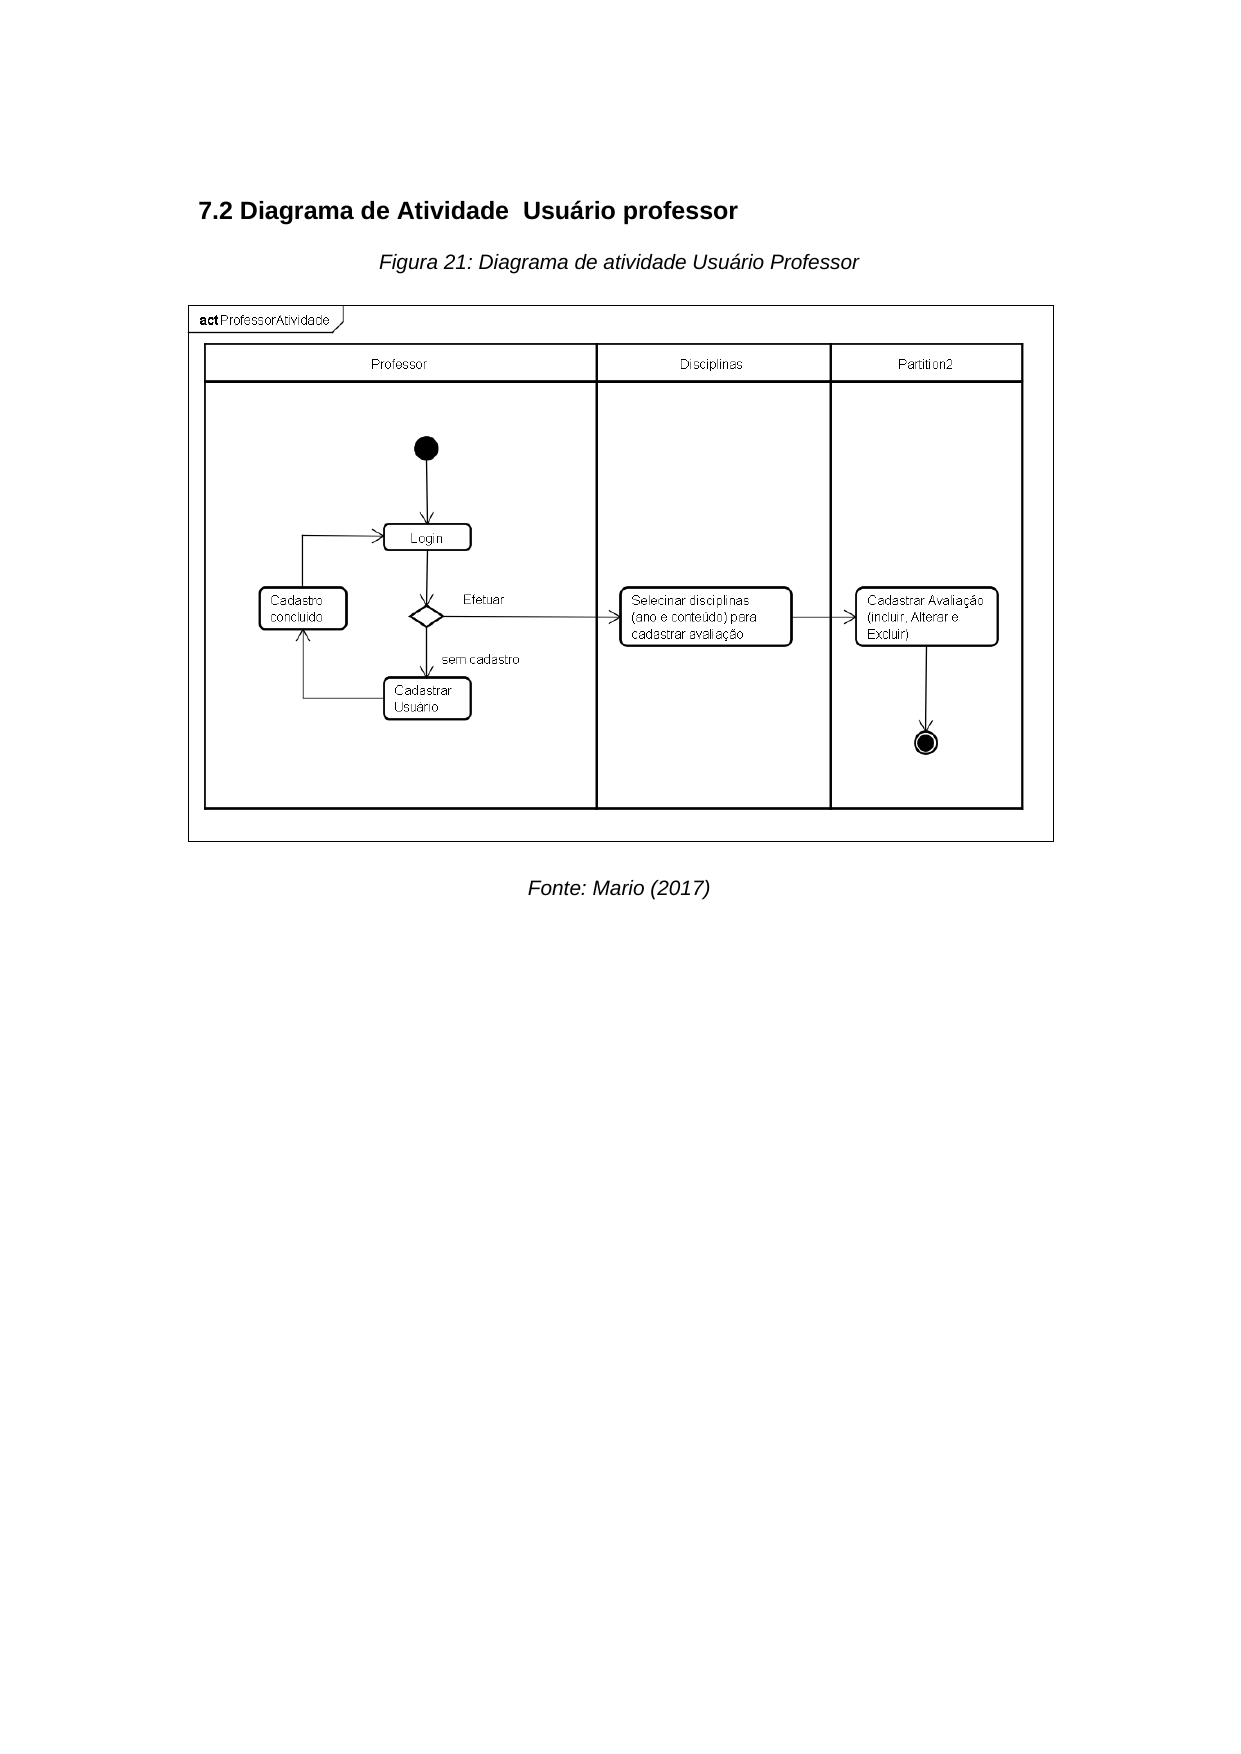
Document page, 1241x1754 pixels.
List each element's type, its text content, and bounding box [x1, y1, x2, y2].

text 7.2 Diagrama de Atividade Usuário professor [177, 196, 1063, 225]
picture [177, 294, 1063, 851]
text Fonte: Mario (2017) [177, 876, 1063, 900]
